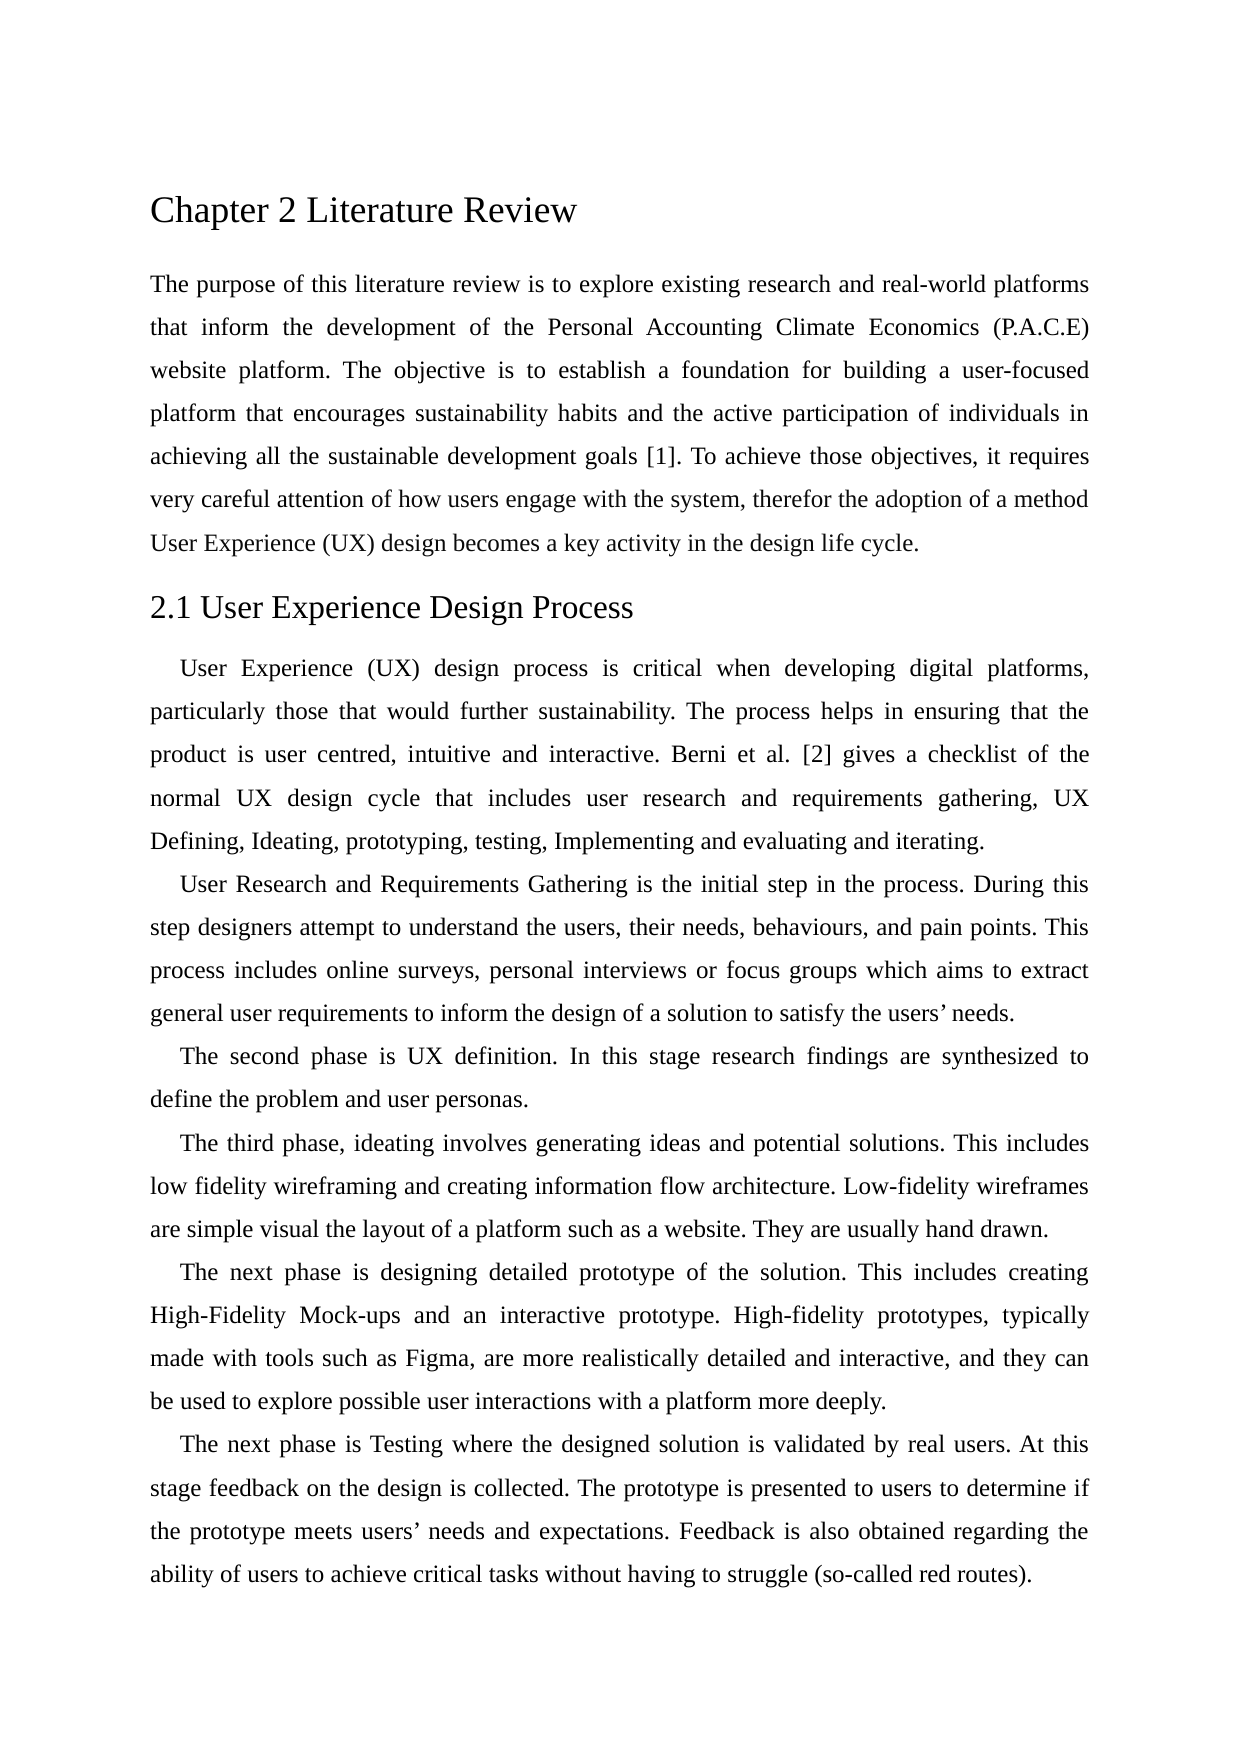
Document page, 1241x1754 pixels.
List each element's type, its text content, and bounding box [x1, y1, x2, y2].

text User Research and Requirements Gathering is the initial step in the process. During this step designers attempt to understand the users, their needs, behaviours, and pain points. This process includes online surveys, personal interviews or focus groups which aims to extract general user requirements to inform the design of a solution to satisfy the users’ needs. [150, 869, 1090, 1027]
subtitle Chapter 2 Literature Review [150, 187, 1090, 231]
text User Experience (UX) design process is critical when developing digital platforms, particularly those that would further sustainability. The process helps in ensuring that the product is user centred, intuitive and interactive. Berni et al. gives a checklist of the normal UX design cycle that includes user research and requirements gathering, UX Defining, Ideating, prototyping, testing, Implementing and evaluating and iterating. [150, 653, 1090, 854]
text The next phase is designing detailed prototype of the solution. This includes creating High-Fidelity Mock-ups and an interactive prototype. High-fidelity prototypes, typically made with tools such as Figma, are more realistically detailed and interactive, and they can be used to explore possible user interactions with a platform more deeply. [150, 1257, 1090, 1415]
subtitle The purpose of this literature review is to explore existing research and real-world platforms that inform the development of the Personal Accounting Climate Economics (P.A.C.E) website platform. The objective is to establish a foundation for building a user-focused platform that encourages sustainability habits and the active participation of individuals in achieving all the sustainable development goals. To achieve those objectives, it requires very careful attention of how users engage with the system, therefor the adoption of a method User Experience (UX) design becomes a key activity in the design life cycle. [150, 269, 1090, 556]
text The next phase is Testing where the designed solution is validated by real users. At this stage feedback on the design is collected. The prototype is presented to users to determine if the prototype meets users’ needs and expectations. Feedback is also obtained regarding the ability of users to achieve critical tasks without having to struggle (so-called red routes). [150, 1429, 1090, 1588]
subtitle 2.1 User Experience Design Process [150, 587, 1090, 626]
text The third phase, ideating involves generating ideas and potential solutions. This includes low fidelity wireframing and creating information flow architecture. Low-fidelity wireframes are simple visual the layout of a platform such as a website. They are usually hand drawn. [150, 1128, 1090, 1243]
text The second phase is UX definition. In this stage research findings are synthesized to define the problem and user personas. [150, 1041, 1090, 1113]
